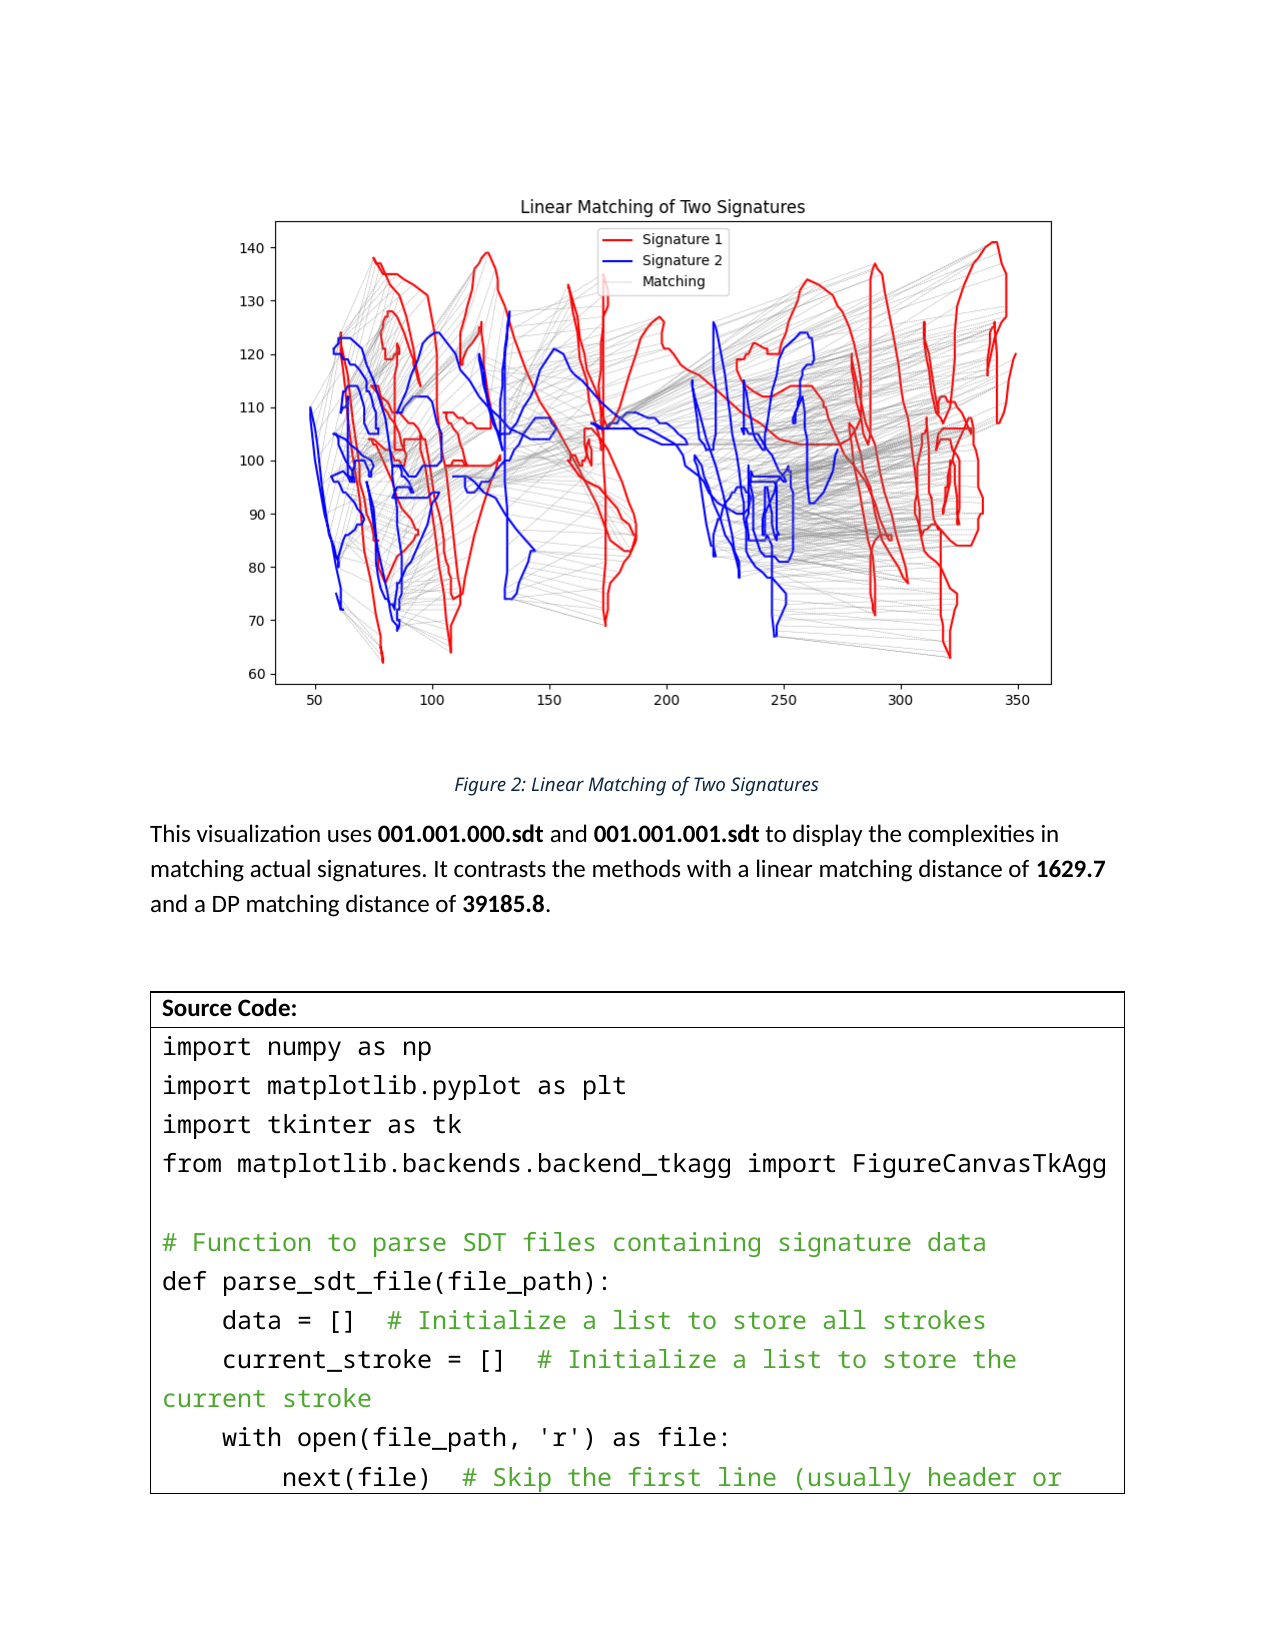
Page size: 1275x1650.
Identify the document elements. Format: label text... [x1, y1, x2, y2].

text Figure 2: Linear Matching of Two Signatures [150, 772, 1125, 797]
table_header Source Code: [151, 993, 1124, 1027]
picture [150, 150, 1150, 750]
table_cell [151, 1028, 1124, 1493]
text This visualization uses 001.001.000.sdt and 001.001.001.sdt to display the complexities in matching actual signatures. It contrasts the methods with a linear matching distance of 1629.7 and a DP matching distance of 39185.8. [150, 818, 1125, 919]
